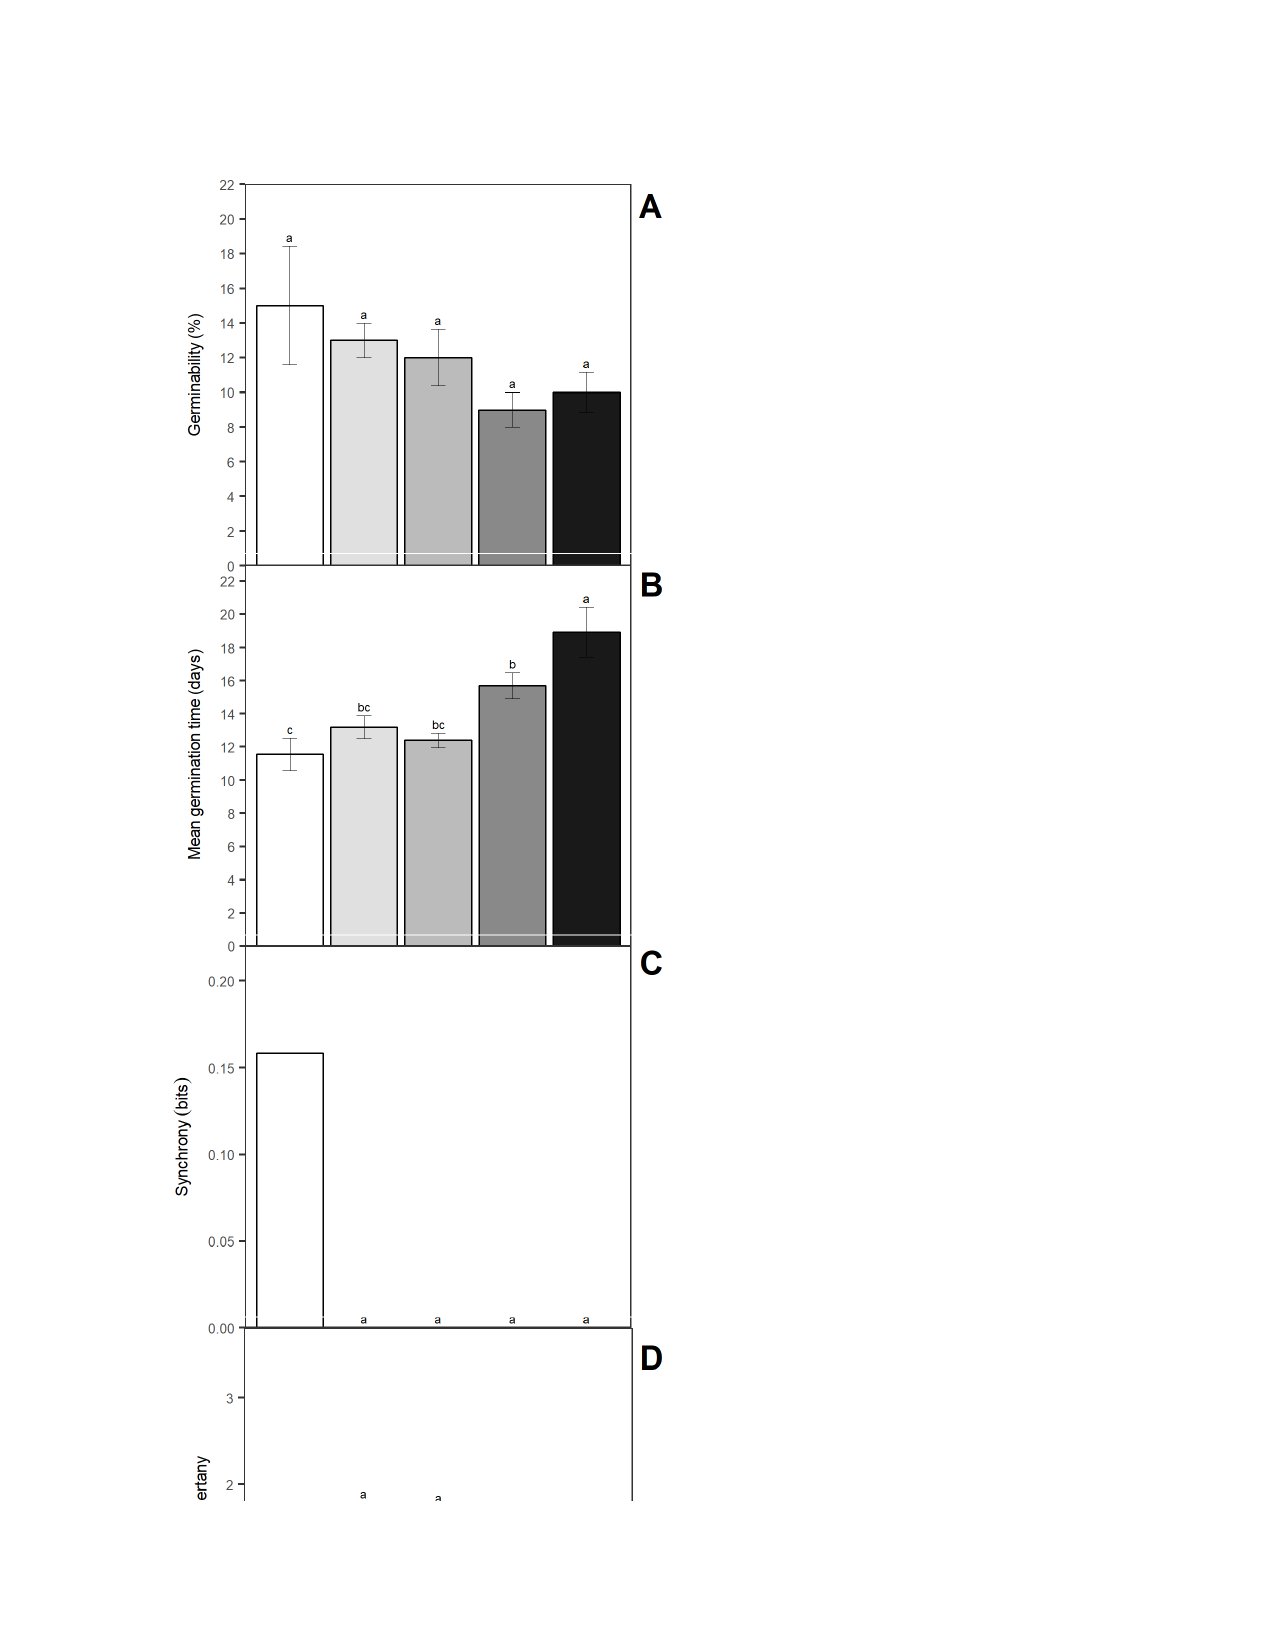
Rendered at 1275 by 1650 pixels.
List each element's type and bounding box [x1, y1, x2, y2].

picture [168, 150, 667, 1501]
